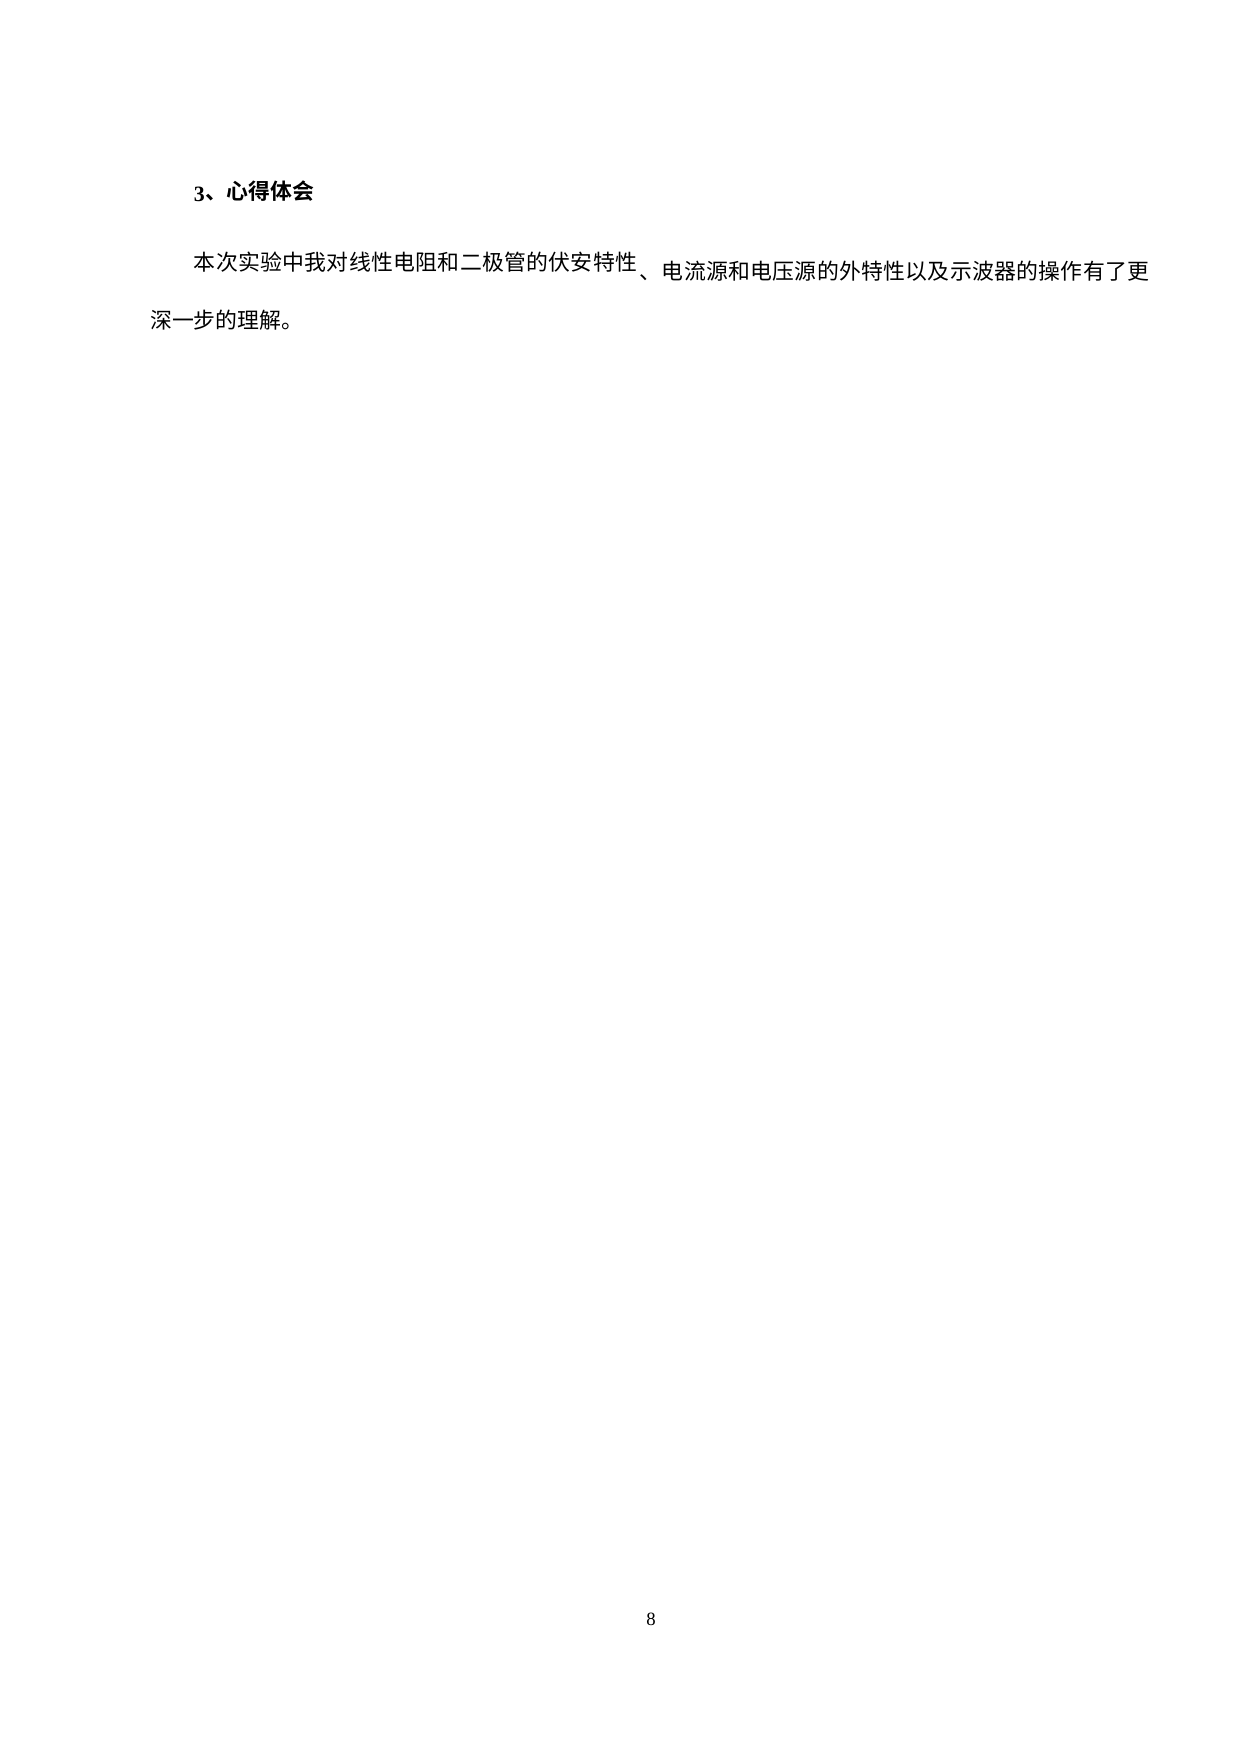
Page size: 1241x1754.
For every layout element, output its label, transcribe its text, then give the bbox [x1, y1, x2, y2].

text 3、心得体会 [150, 162, 1152, 227]
text 本次实验中我对线性电阻和二极管的伏安特性、电流源和电压源的外特性以及示波器的操作有了更深一步的理解。 [150, 233, 1152, 335]
